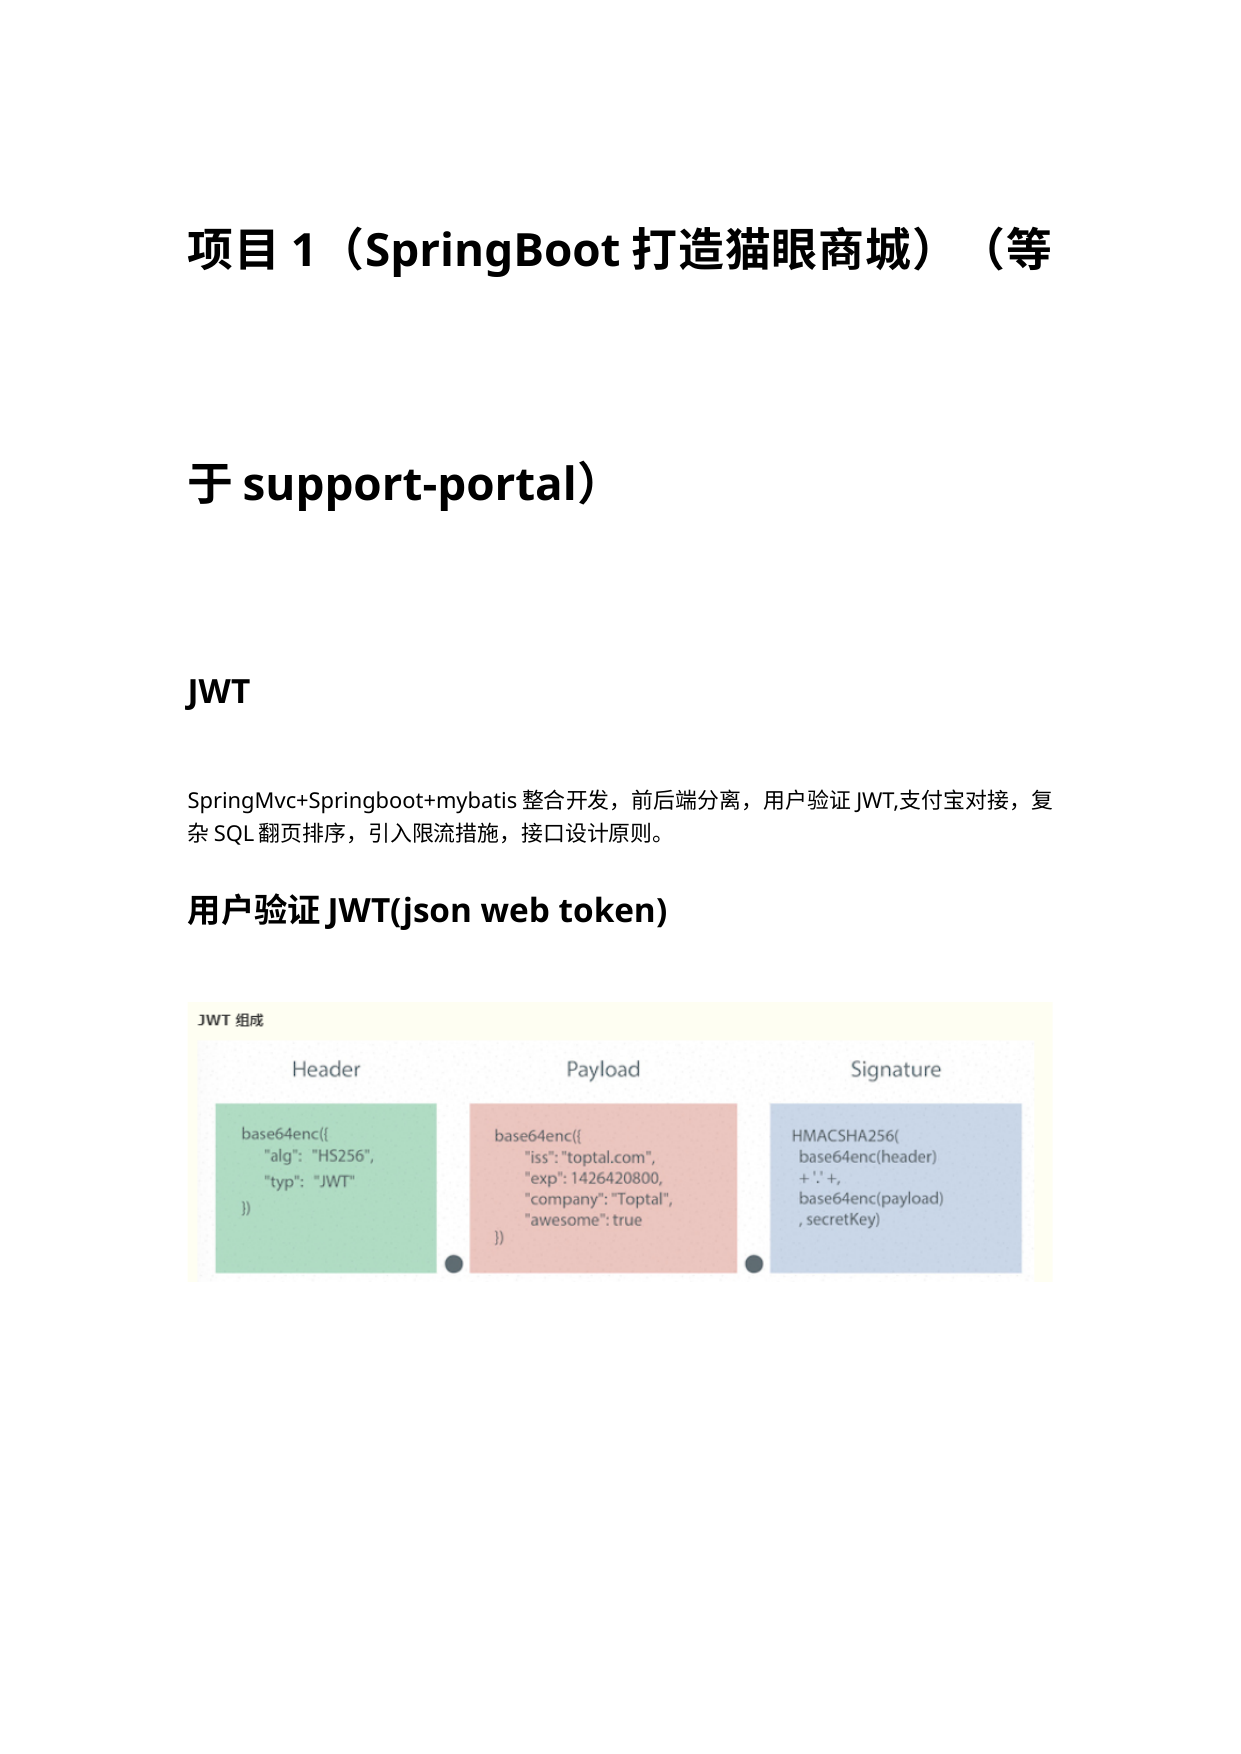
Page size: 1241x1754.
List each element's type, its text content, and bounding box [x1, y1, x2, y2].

subtitle 用户验证JWT(json web token) [187, 875, 1053, 940]
text SpringMvc+Springboot+mybatis整合开发，前后端分离，用户验证JWT,支付宝对接，复杂SQL翻页排序，引入限流措施，接口设计原则。 [187, 783, 1053, 848]
picture [187, 1002, 1053, 1282]
subtitle 项目1（SpringBoot打造猫眼商城）（等于support-portal） [187, 197, 1053, 530]
subtitle JWT [187, 658, 1053, 723]
